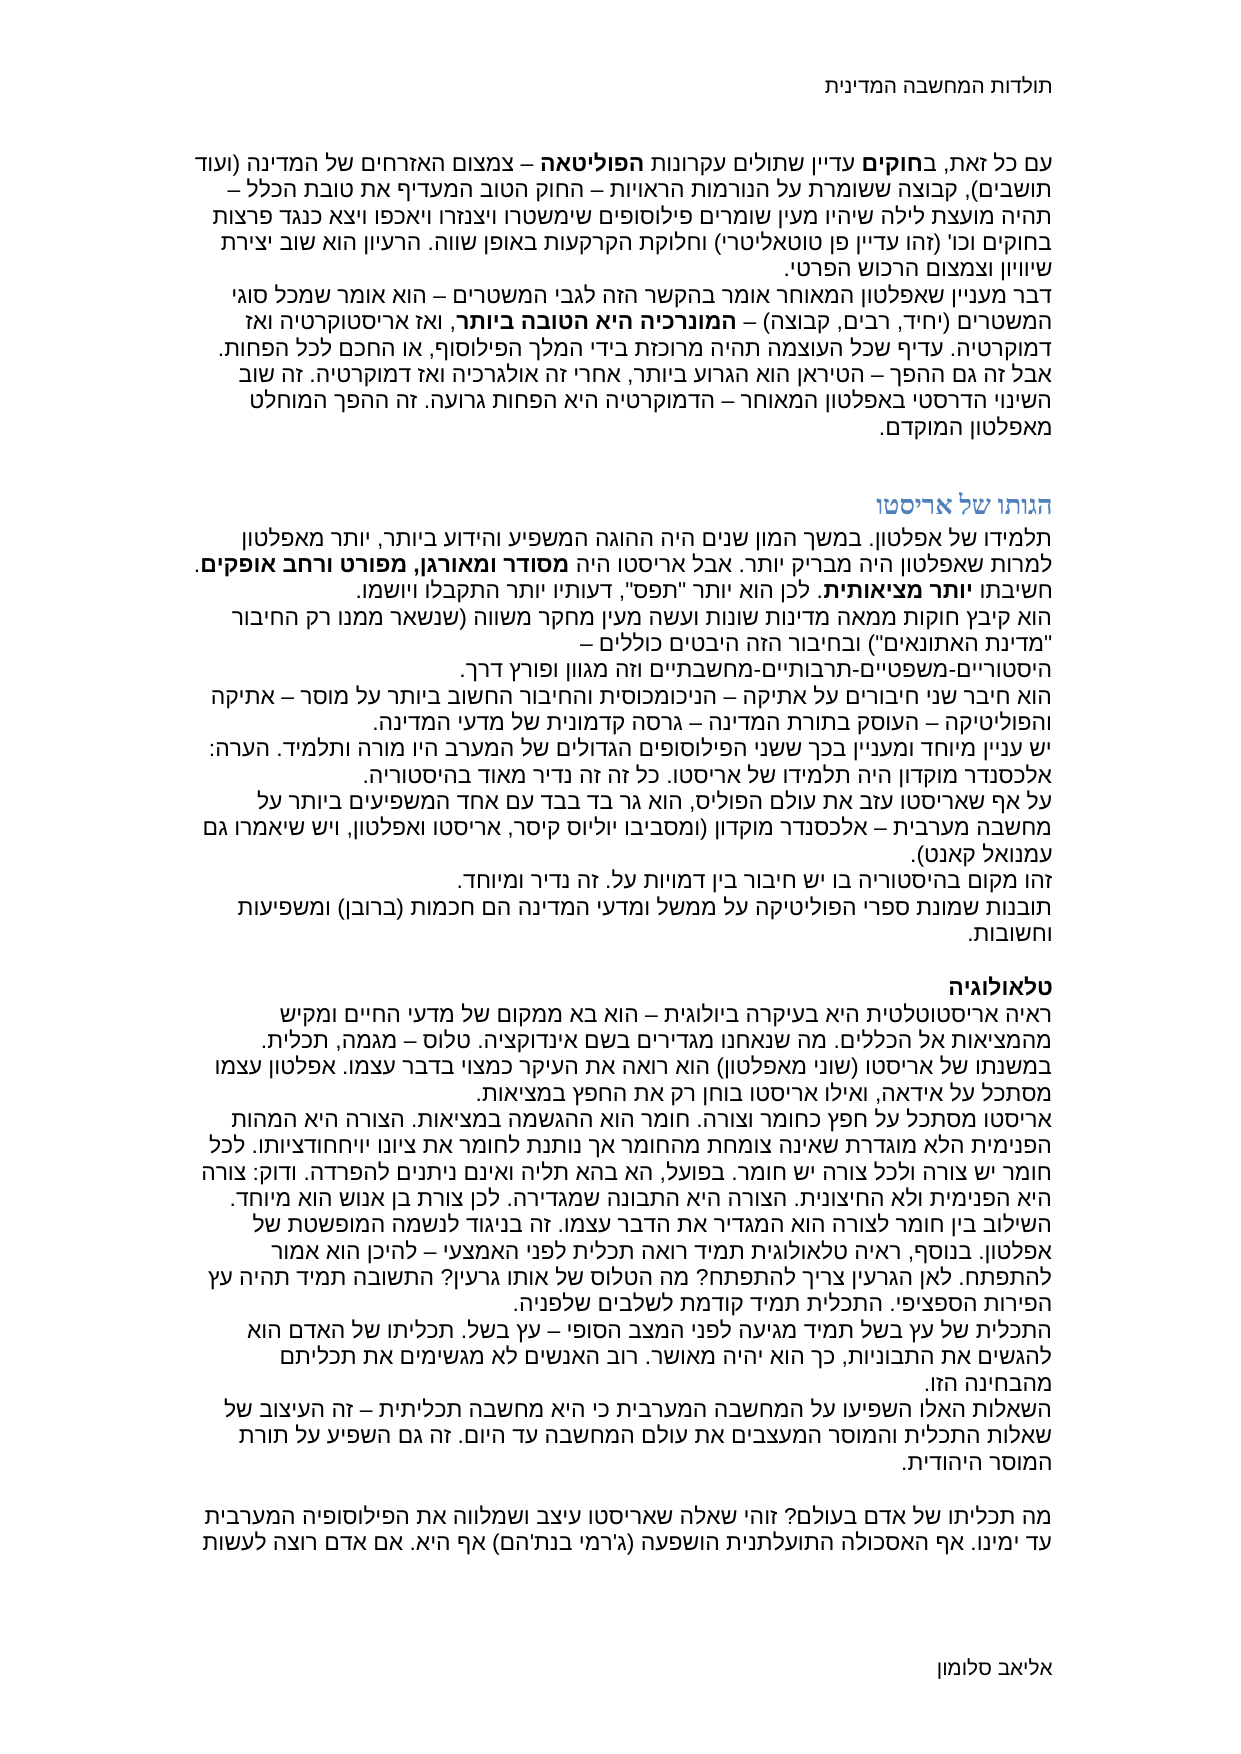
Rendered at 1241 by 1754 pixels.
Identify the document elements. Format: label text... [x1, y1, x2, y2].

text ראיה אריסטוטלטית היא בעיקרה ביולוגית – הוא בא ממקום של מדעי החיים ומקיש מהמציאות אל הכללים. מה שנאחנו מגדירים בשם אינדוקציה. טלוס – מגמה, תכלית. במשנתו של אריסטו (שוני מאפלטון) הוא רואה את העיקר כמצוי בדבר עצמו. אפלטון עצמו מסתכל על אידאה, ואילו אריסטו בוחן רק את החפץ במציאות. [187, 1001, 1053, 1106]
text התכלית של עץ בשל תמיד מגיעה לפני המצב הסופי – עץ בשל. תכליתו של האדם הוא להגשים את התבוניות, כך הוא יהיה מאושר. רוב האנשים לא מגשימים את תכליתם מהבחינה הזו. [187, 1317, 1053, 1396]
text זהו מקום בהיסטוריה בו יש חיבור בין דמויות על. זה נדיר ומיוחד. [187, 867, 1053, 893]
text הוא חיבר שני חיבורים על אתיקה – הניכומכוסית והחיבור החשוב ביותר על מוסר – אתיקה והפוליטיקה – העוסק בתורת המדינה – גרסה קדמונית של מדעי המדינה. [187, 683, 1053, 735]
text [187, 1503, 1053, 1556]
text אריסטו מסתכל על חפץ כחומר וצורה. חומר הוא ההגשמה במציאות. הצורה היא המהות הפנימית הלא מוגדרת שאינה צומחת מהחומר אך נותנת לחומר את ציונו יויחחודציותו. לכל חומר יש צורה ולכל צורה יש חומר. בפועל, הא בהא תליה ואינם ניתנים להפרדה. ודוק: צורה היא הפנימית ולא החיצונית. הצורה היא התבונה שמגדירה. לכן צורת בן אנוש הוא מיוחד. השילוב בין חומר לצורה הוא המגדיר את הדבר עצמו. זה בניגוד לנשמה המופשטת של אפלטון. בנוסף, ראיה טלאולוגית תמיד רואה תכלית לפני האמצעי – להיכן הוא אמור להתפתח. לאן הגרעין צריך להתפתח? מה הטלוס של אותו גרעין? התשובה תמיד תהיה עץ הפירות הספציפי. התכלית תמיד קודמת לשלבים שלפניה. [187, 1106, 1053, 1317]
text עם כל זאת, בחוקים עדיין שתולים עקרונות הפוליטאה – צמצום האזרחים של המדינה (ועוד תושבים), קבוצה ששומרת על הנורמות הראויות – החוק הטוב המעדיף את טובת הכלל – תהיה מועצת לילה שיהיו מעין שומרים פילוסופים שימשטרו ויצנזרו ויאכפו ויצא כנגד פרצות בחוקים וכו' (זהו עדיין פן טוטאליטרי) וחלוקת הקרקעות באופן שווה. הרעיון הוא שוב יצירת שיוויון וצמצום הרכוש הפרטי. [187, 150, 1053, 282]
text תובנות שמונת ספרי הפוליטיקה על ממשל ומדעי המדינה הם חכמות (ברובן) ומשפיעות וחשובות. [187, 893, 1053, 946]
text על אף שאריסטו עזב את עולם הפוליס, הוא גר בד בבד עם אחד המשפיעים ביותר על מחשבה מערבית – אלכסנדר מוקדון (ומסביבו יוליוס קיסר, אריסטו ואפלטון, ויש שיאמרו גם עמנואל קאנט). [187, 788, 1053, 867]
text הוא קיבץ חוקות ממאה מדינות שונות ועשה מעין מחקר משווה (שנשאר ממנו רק החיבור "מדינת האתונאים") ובחיבור הזה היבטים כוללים – היסטוריים-משפטיים-תרבותיים-מחשבתיים וזה מגוון ופורץ דרך. [187, 603, 1053, 683]
text השאלות האלו השפיעו על המחשבה המערבית כי היא מחשבה תכליתית – זה העיצוב של שאלות התכלית והמוסר המעצבים את עולם המחשבה עד היום. זה גם השפיע על תורת המוסר היהודית. [187, 1396, 1053, 1475]
text דבר מעניין שאפלטון המאוחר אומר בהקשר הזה לגבי המשטרים – הוא אומר שמכל סוגי המשטרים (יחיד, רבים, קבוצה) – המונרכיה היא הטובה ביותר, ואז אריסטוקרטיה ואז דמוקרטיה. עדיף שכל העוצמה תהיה מרוכזת בידי המלך הפילוסוף, או החכם לכל הפחות. אבל זה גם ההפך – הטיראן הוא הגרוע ביותר, אחרי זה אולגרכיה ואז דמוקרטיה. זה שוב השינוי הדרסטי באפלטון המאוחר – הדמוקרטיה היא הפחות גרועה. זה ההפך המוחלט מאפלטון המוקדם. [187, 282, 1053, 440]
text יש עניין מיוחד ומעניין בכך ששני הפילוסופים הגדולים של המערב היו מורה ותלמיד. הערה: אלכסנדר מוקדון היה תלמידו של אריסטו. כל זה זה נדיר מאוד בהיסטוריה. [187, 735, 1053, 788]
text טלאולוגיה [187, 974, 1053, 1001]
subtitle הגותו של אריסטו [187, 489, 1053, 520]
text תלמידו של אפלטון. במשך המון שנים היה ההוגה המשפיע והידוע ביותר, יותר מאפלטון למרות שאפלטון היה מבריק יותר. אבל אריסטו היה מסודר ומאורגן, מפורט ורחב אופקים. חשיבתו יותר מציאותית. לכן הוא יותר "תפס", דעותיו יותר התקבלו ויושמו. [187, 524, 1053, 603]
